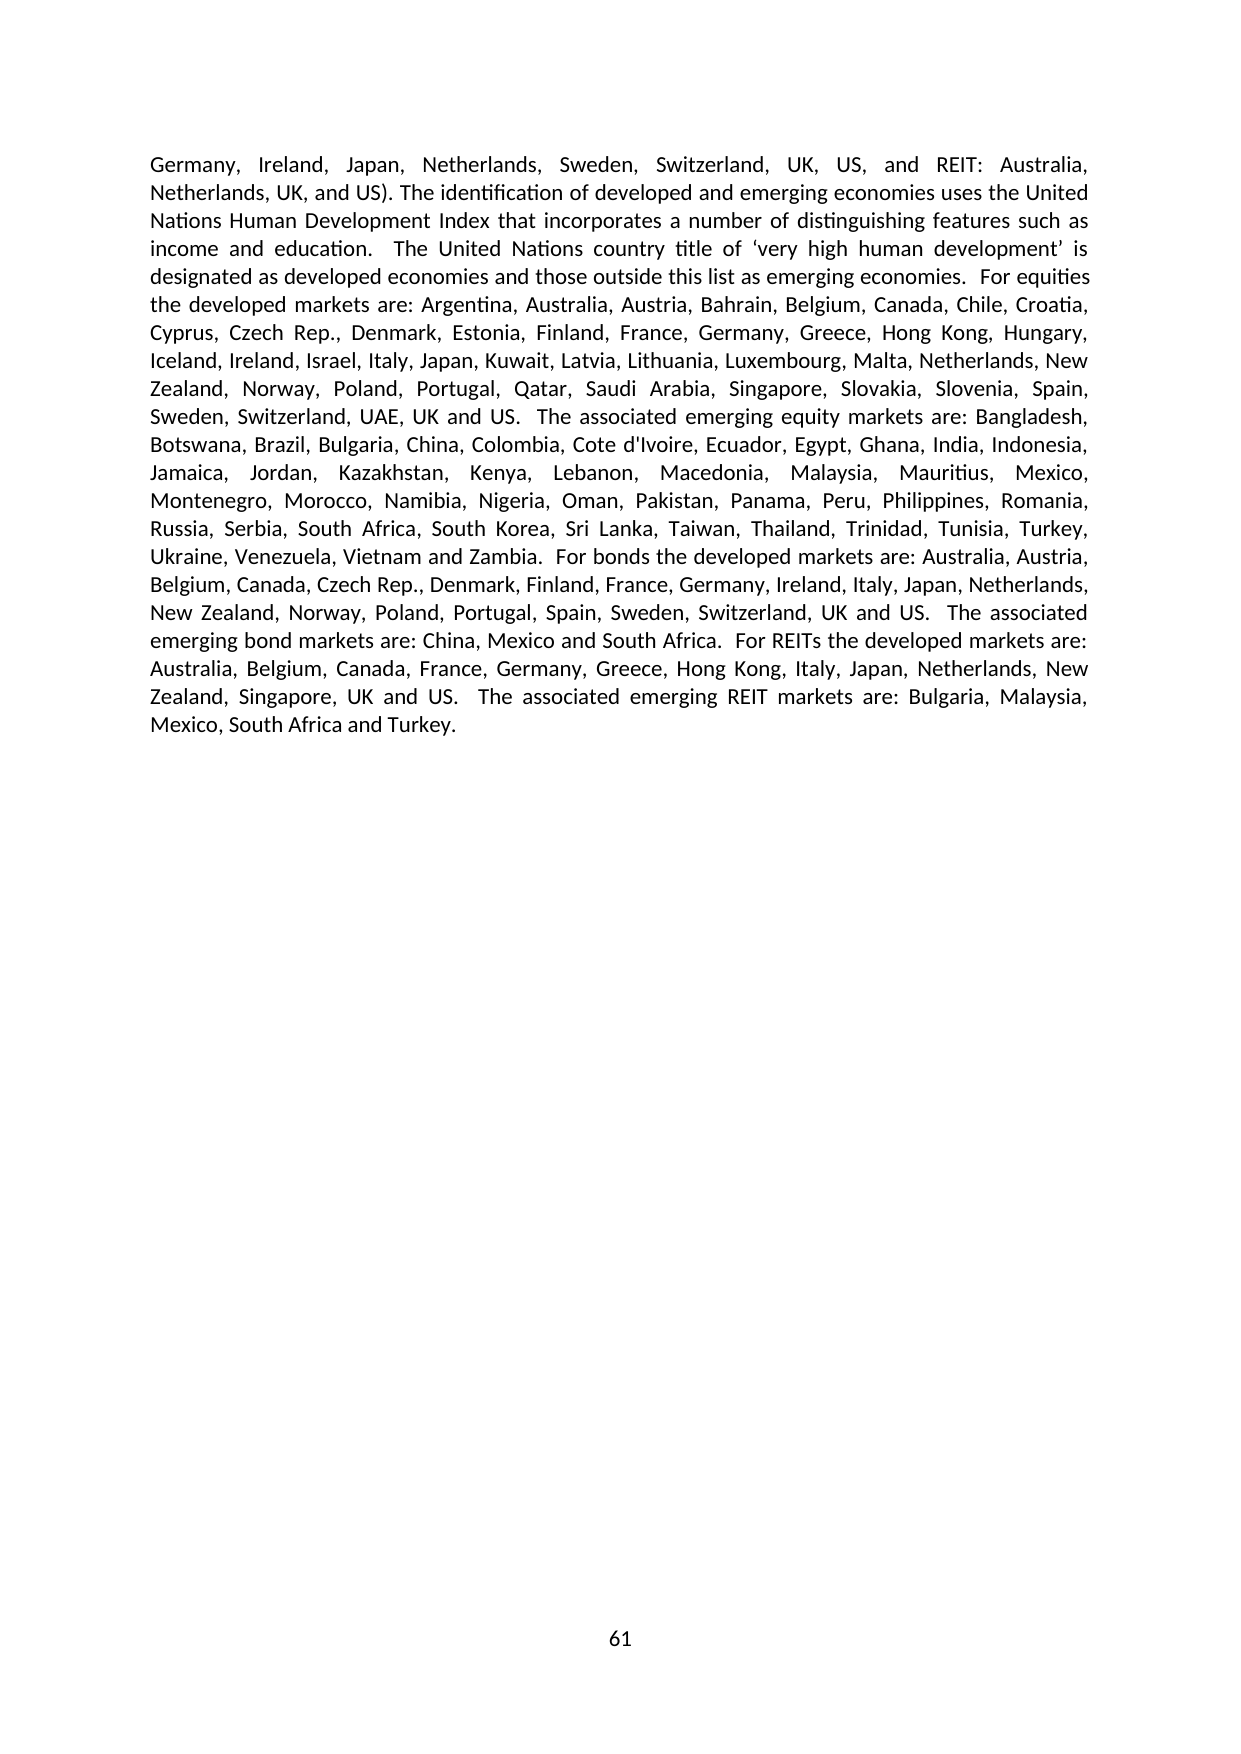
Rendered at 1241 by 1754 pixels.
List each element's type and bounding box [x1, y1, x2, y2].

text [150, 150, 1090, 738]
